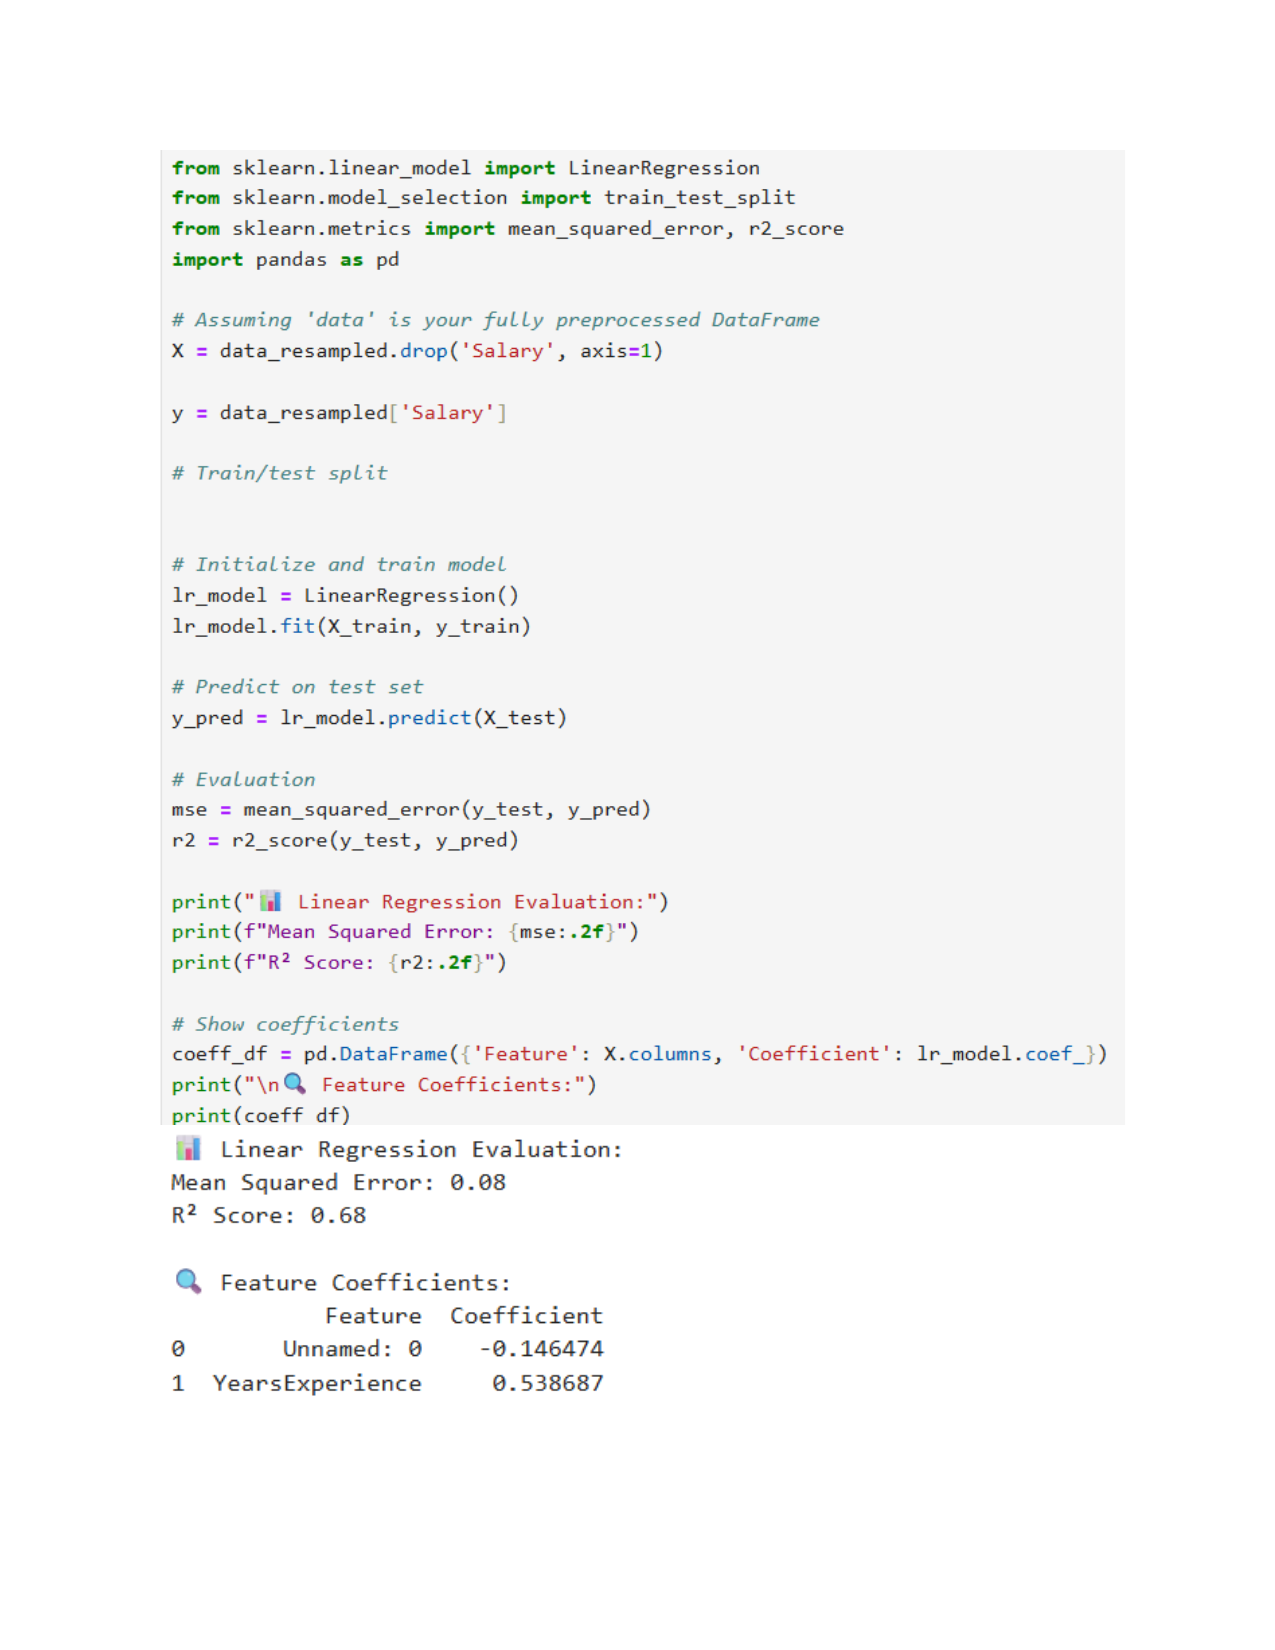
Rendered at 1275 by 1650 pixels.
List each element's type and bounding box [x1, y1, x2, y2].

picture [150, 1129, 647, 1435]
picture [150, 150, 1125, 1125]
